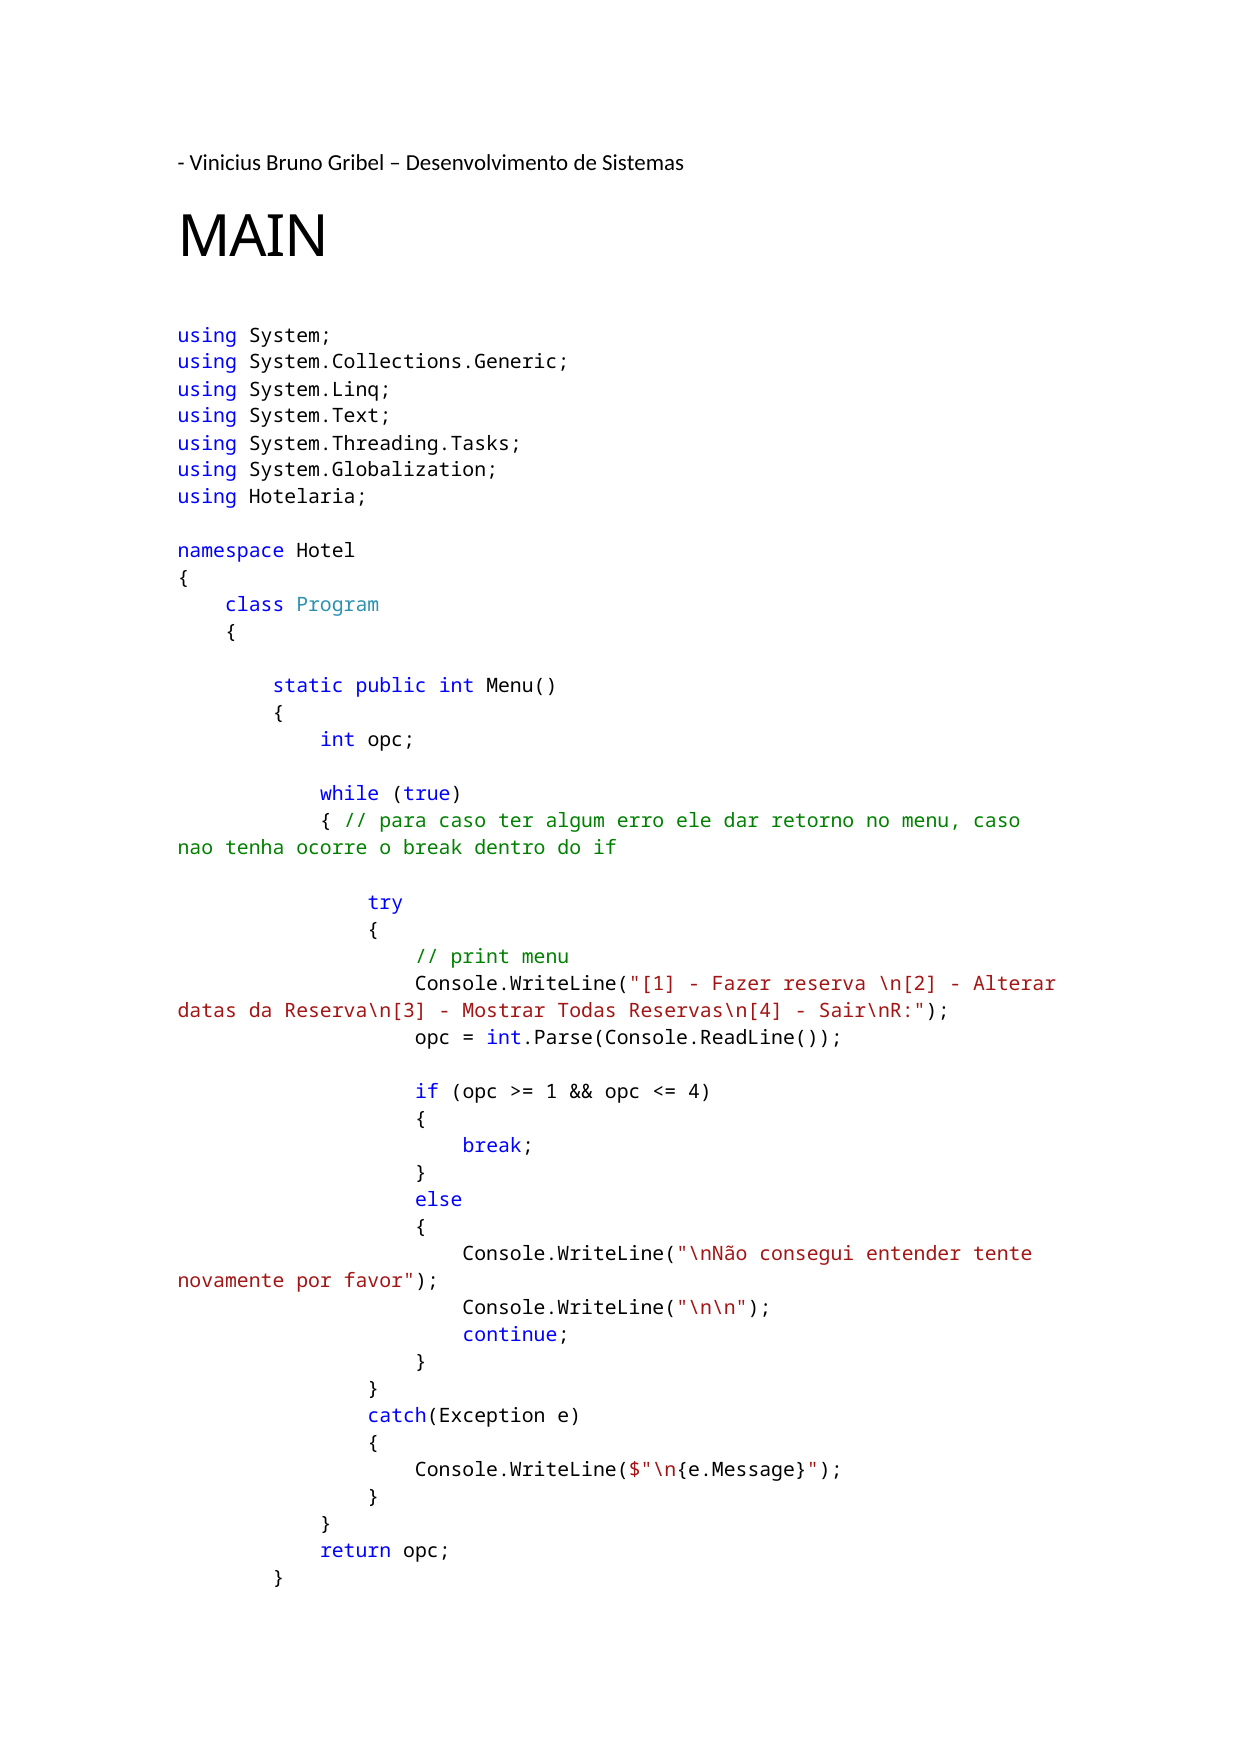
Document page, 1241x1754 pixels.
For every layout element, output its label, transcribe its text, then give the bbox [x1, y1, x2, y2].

text using System.Collections.Generic; [177, 348, 1063, 375]
text using System.Text; [177, 402, 1063, 429]
text using Hotelaria; [177, 483, 1063, 510]
text Console.WriteLine("\nNão consegui entender tente novamente por favor"); [177, 1239, 1063, 1293]
text static public int Menu() [177, 672, 1063, 698]
text catch(Exception e) [177, 1401, 1063, 1428]
text break; [177, 1131, 1063, 1158]
text using System; [177, 321, 1063, 348]
text { [177, 564, 1063, 591]
text continue; [177, 1320, 1063, 1347]
text } [177, 1509, 1063, 1536]
text class Program [177, 591, 1063, 618]
text { // para caso ter algum erro ele dar retorno no menu, caso nao tenha ocorre o break dentro do if [177, 806, 1063, 860]
text { [177, 1428, 1063, 1455]
text if (opc >= 1 && opc <= 4) [177, 1077, 1063, 1104]
text using System.Linq; [177, 375, 1063, 402]
text } [177, 1347, 1063, 1374]
text } [177, 1158, 1063, 1185]
text { [177, 1212, 1063, 1239]
text else [177, 1185, 1063, 1212]
text Console.WriteLine("[1] - Fazer reserva \n[2] - Alterar datas da Reserva\n[3] - Mostrar Todas Reservas\n[4] - Sair\nR:"); [177, 969, 1063, 1023]
text } [177, 1563, 1063, 1590]
text } [177, 1482, 1063, 1509]
text int opc; [177, 726, 1063, 752]
text using System.Globalization; [177, 456, 1063, 483]
text opc = int.Parse(Console.ReadLine()); [177, 1023, 1063, 1050]
text using System.Threading.Tasks; [177, 429, 1063, 456]
text - Vinicius Bruno Gribel – Desenvolvimento de Sistemas [177, 148, 1063, 176]
text try [177, 888, 1063, 915]
text { [177, 618, 1063, 644]
text { [177, 915, 1063, 942]
text namespace Hotel [177, 537, 1063, 564]
text Console.WriteLine("\n\n"); [177, 1293, 1063, 1320]
text // print menu [177, 942, 1063, 969]
text while (true) [177, 779, 1063, 806]
text { [177, 698, 1063, 726]
title MAIN [177, 194, 1063, 274]
text return opc; [177, 1536, 1063, 1563]
text } [177, 1374, 1063, 1401]
text { [177, 1104, 1063, 1131]
text Console.WriteLine($"\n{e.Message}"); [177, 1455, 1063, 1482]
